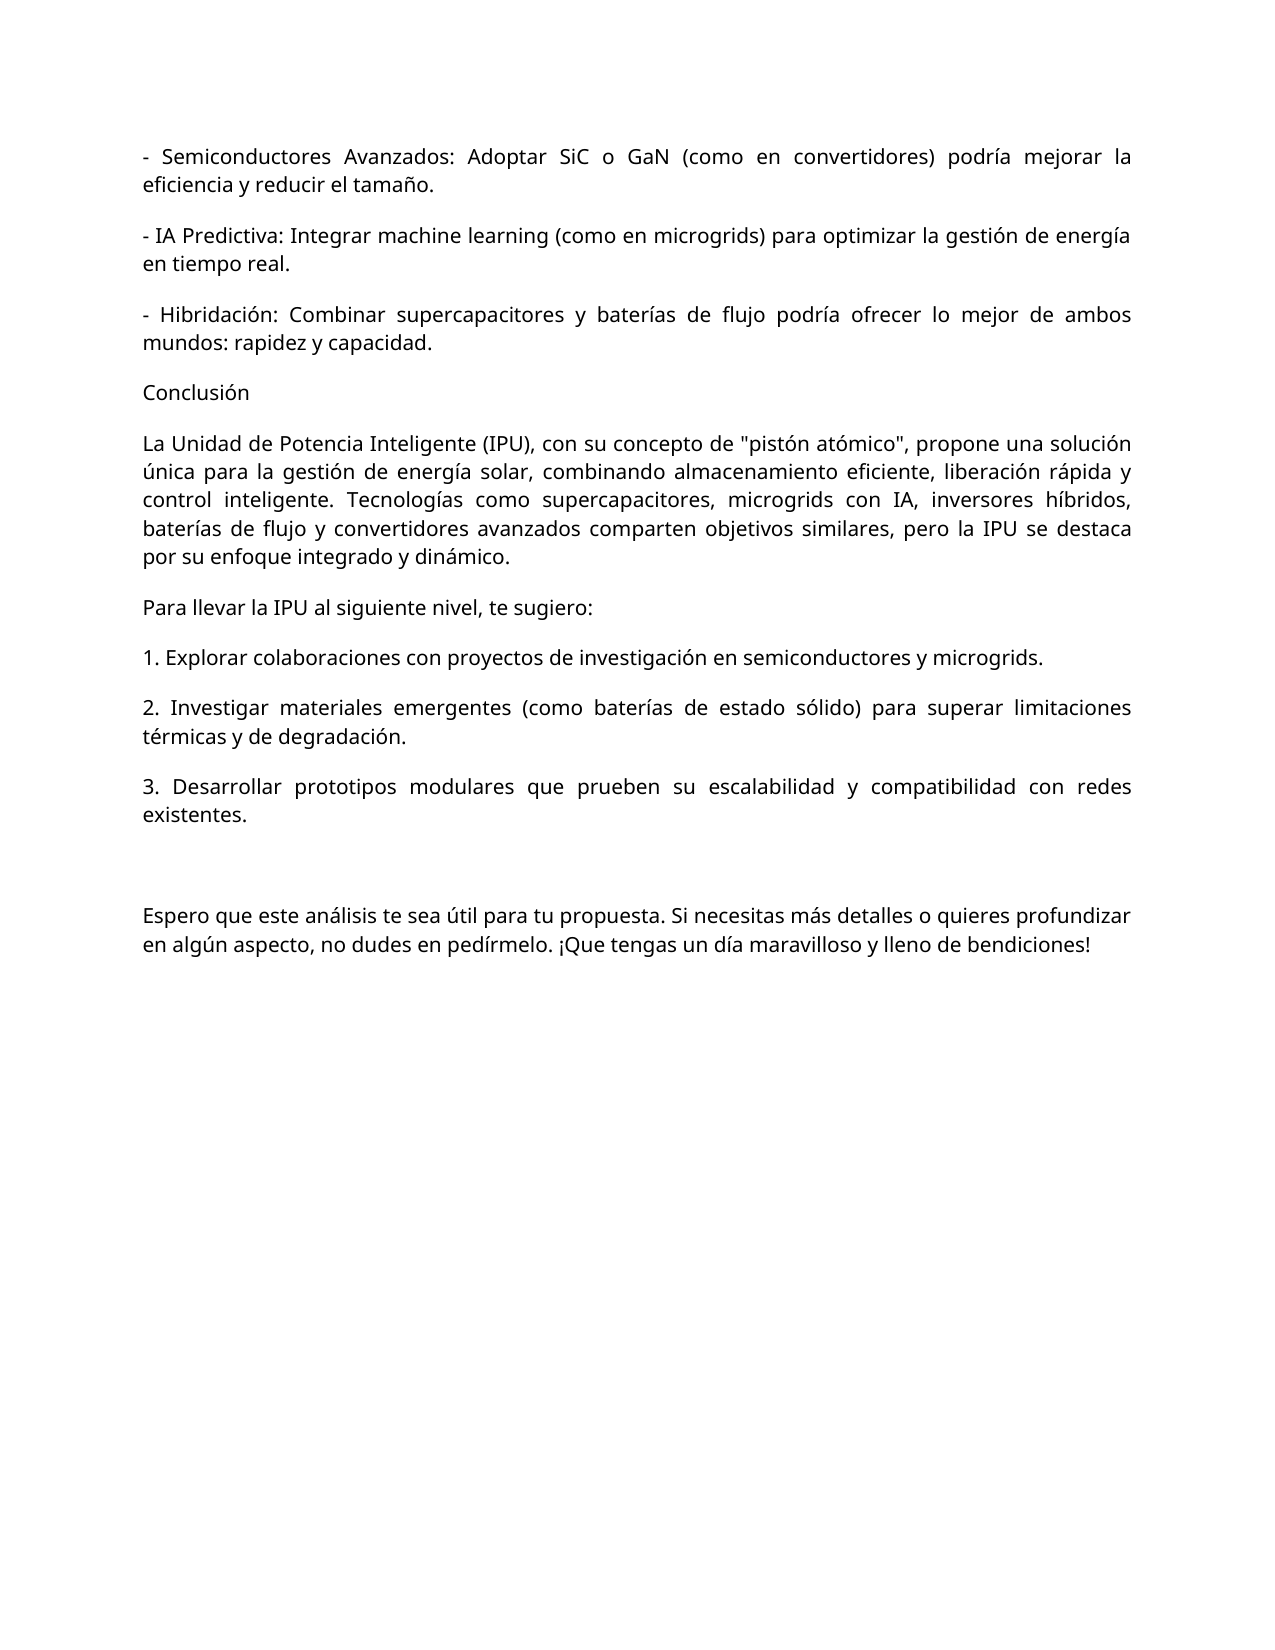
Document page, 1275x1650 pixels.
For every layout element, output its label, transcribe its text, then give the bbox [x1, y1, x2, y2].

text Conclusión [142, 378, 1133, 407]
text 2. Investigar materiales emergentes (como baterías de estado sólido) para superar limitaciones térmicas y de degradación. [142, 693, 1133, 750]
text - Hibridación: Combinar supercapacitores y baterías de flujo podría ofrecer lo mejor de ambos mundos: rapidez y capacidad. [142, 300, 1133, 357]
text Espero que este análisis te sea útil para tu propuesta. Si necesitas más detalles o quieres profundizar en algún aspecto, no dudes en pedírmelo. ¡Que tengas un día maravilloso y lleno de bendiciones! [142, 901, 1133, 958]
text - IA Predictiva: Integrar machine learning (como en microgrids) para optimizar la gestión de energía en tiempo real. [142, 221, 1133, 278]
text La Unidad de Potencia Inteligente (IPU), con su concepto de "pistón atómico", propone una solución única para la gestión de energía solar, combinando almacenamiento eficiente, liberación rápida y control inteligente. Tecnologías como supercapacitores, microgrids con IA, inversores híbridos, baterías de flujo y convertidores avanzados comparten objetivos similares, pero la IPU se destaca por su enfoque integrado y dinámico. [142, 429, 1133, 571]
text - Semiconductores Avanzados: Adoptar SiC o GaN (como en convertidores) podría mejorar la eficiencia y reducir el tamaño. [142, 142, 1133, 199]
text 3. Desarrollar prototipos modulares que prueben su escalabilidad y compatibilidad con redes existentes. [142, 772, 1133, 829]
text Para llevar la IPU al siguiente nivel, te sugiero: [142, 593, 1133, 621]
text 1. Explorar colaboraciones con proyectos de investigación en semiconductores y microgrids. [142, 643, 1133, 672]
